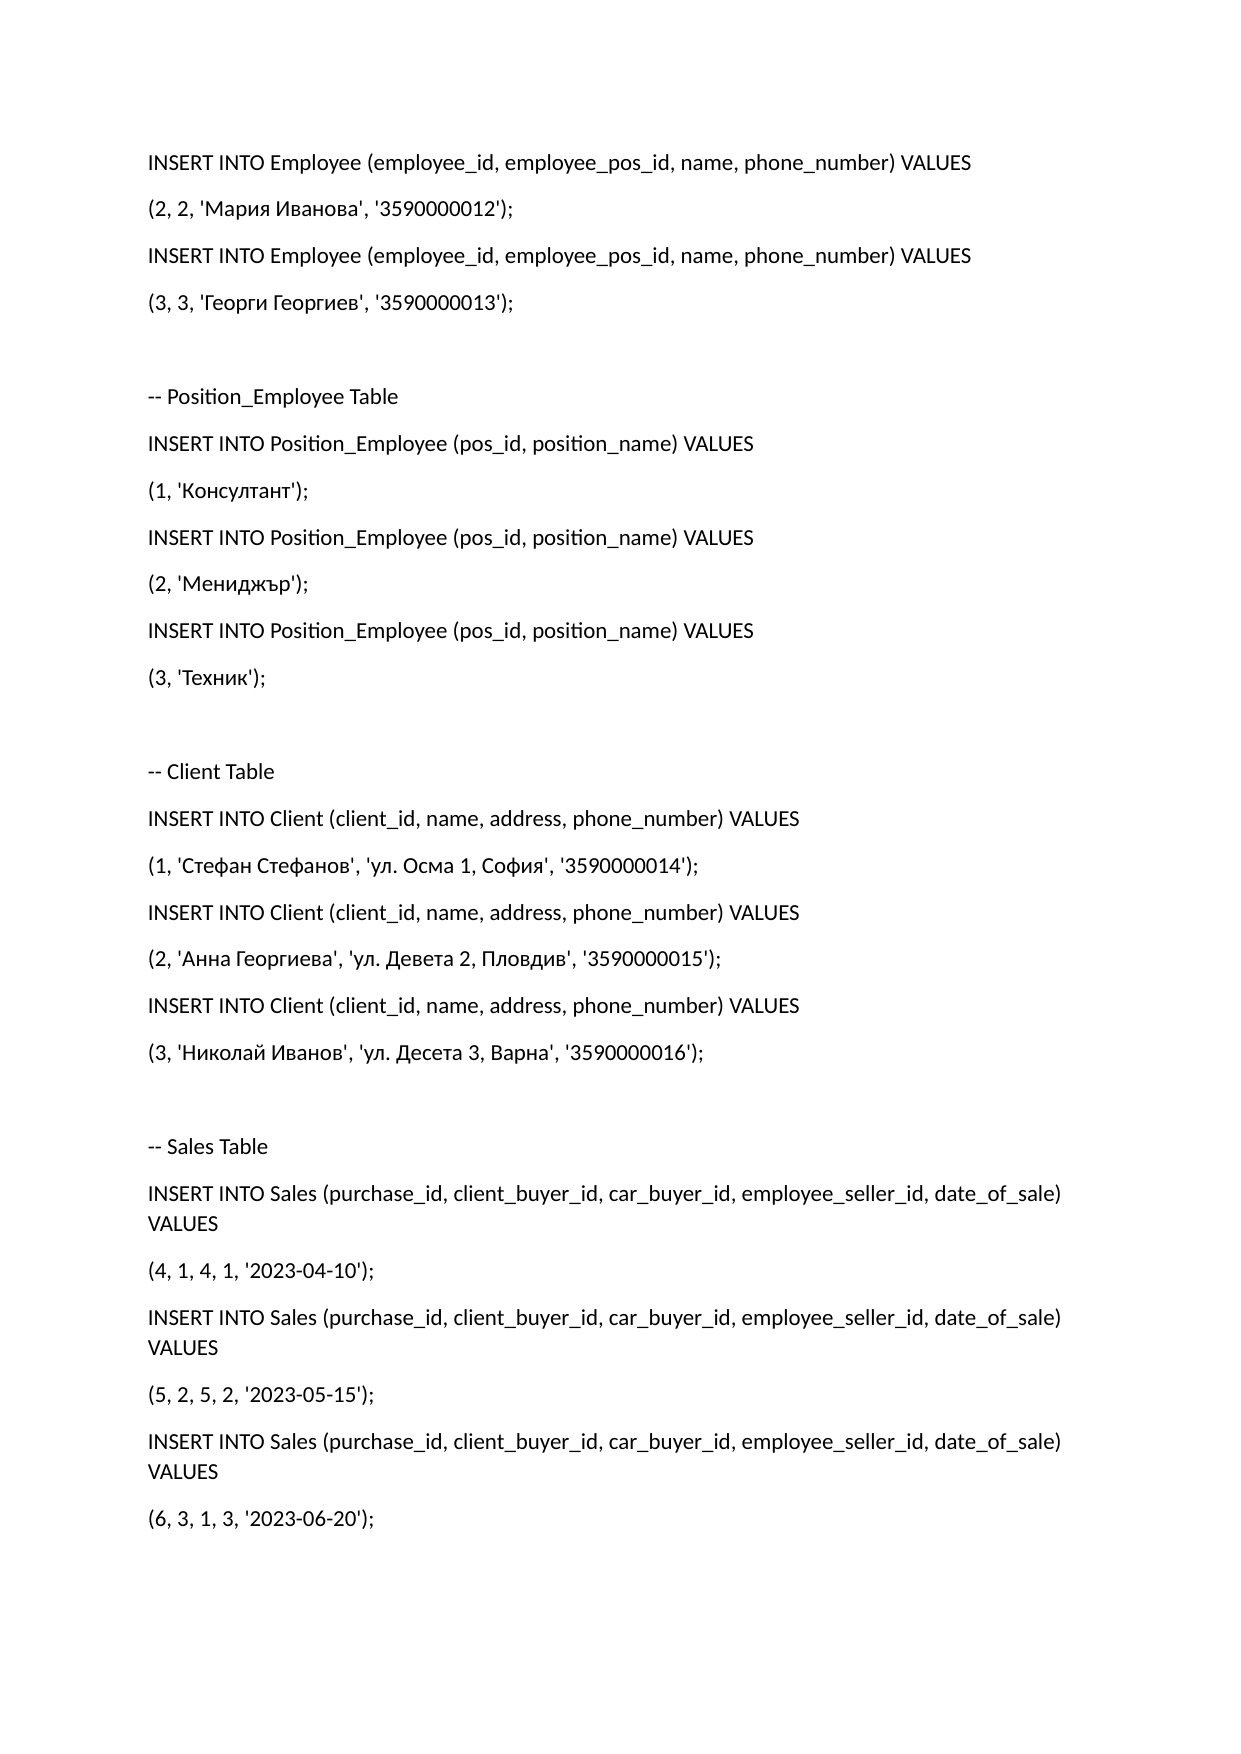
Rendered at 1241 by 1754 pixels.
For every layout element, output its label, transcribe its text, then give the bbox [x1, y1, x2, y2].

text INSERT INTO Sales (purchase_id, client_buyer_id, car_buyer_id, employee_seller_id, date_of_sale) VALUES [148, 1427, 1093, 1485]
text INSERT INTO Client (client_id, name, address, phone_number) VALUES [148, 991, 1093, 1019]
text -- Client Table [148, 757, 1093, 785]
text (1, 'Консултант'); [148, 476, 1093, 504]
text INSERT INTO Client (client_id, name, address, phone_number) VALUES [148, 804, 1093, 832]
text (3, 3, 'Георги Георгиев', '3590000013'); [148, 288, 1093, 316]
text (2, 'Мениджър'); [148, 569, 1093, 597]
text INSERT INTO Sales (purchase_id, client_buyer_id, car_buyer_id, employee_seller_id, date_of_sale) VALUES [148, 1303, 1093, 1361]
text (5, 2, 5, 2, '2023-05-15'); [148, 1380, 1093, 1408]
text (2, 2, 'Мария Иванова', '3590000012'); [148, 194, 1093, 222]
text INSERT INTO Employee (employee_id, employee_pos_id, name, phone_number) VALUES [148, 241, 1093, 269]
text INSERT INTO Position_Employee (pos_id, position_name) VALUES [148, 523, 1093, 551]
text (6, 3, 1, 3, '2023-06-20'); [148, 1504, 1093, 1532]
text INSERT INTO Position_Employee (pos_id, position_name) VALUES [148, 616, 1093, 644]
text INSERT INTO Employee (employee_id, employee_pos_id, name, phone_number) VALUES [148, 148, 1093, 176]
text -- Position_Employee Table [148, 382, 1093, 410]
text (3, 'Техник'); [148, 663, 1093, 691]
text -- Sales Table [148, 1132, 1093, 1160]
text (1, 'Стефан Стефанов', 'ул. Осма 1, София', '3590000014'); [148, 851, 1093, 879]
text INSERT INTO Sales (purchase_id, client_buyer_id, car_buyer_id, employee_seller_id, date_of_sale) VALUES [148, 1179, 1093, 1237]
text INSERT INTO Client (client_id, name, address, phone_number) VALUES [148, 898, 1093, 926]
text (3, 'Николай Иванов', 'ул. Десета 3, Варна', '3590000016'); [148, 1038, 1093, 1066]
text (4, 1, 4, 1, '2023-04-10'); [148, 1256, 1093, 1284]
text (2, 'Анна Георгиева', 'ул. Девета 2, Пловдив', '3590000015'); [148, 944, 1093, 972]
text INSERT INTO Position_Employee (pos_id, position_name) VALUES [148, 429, 1093, 457]
